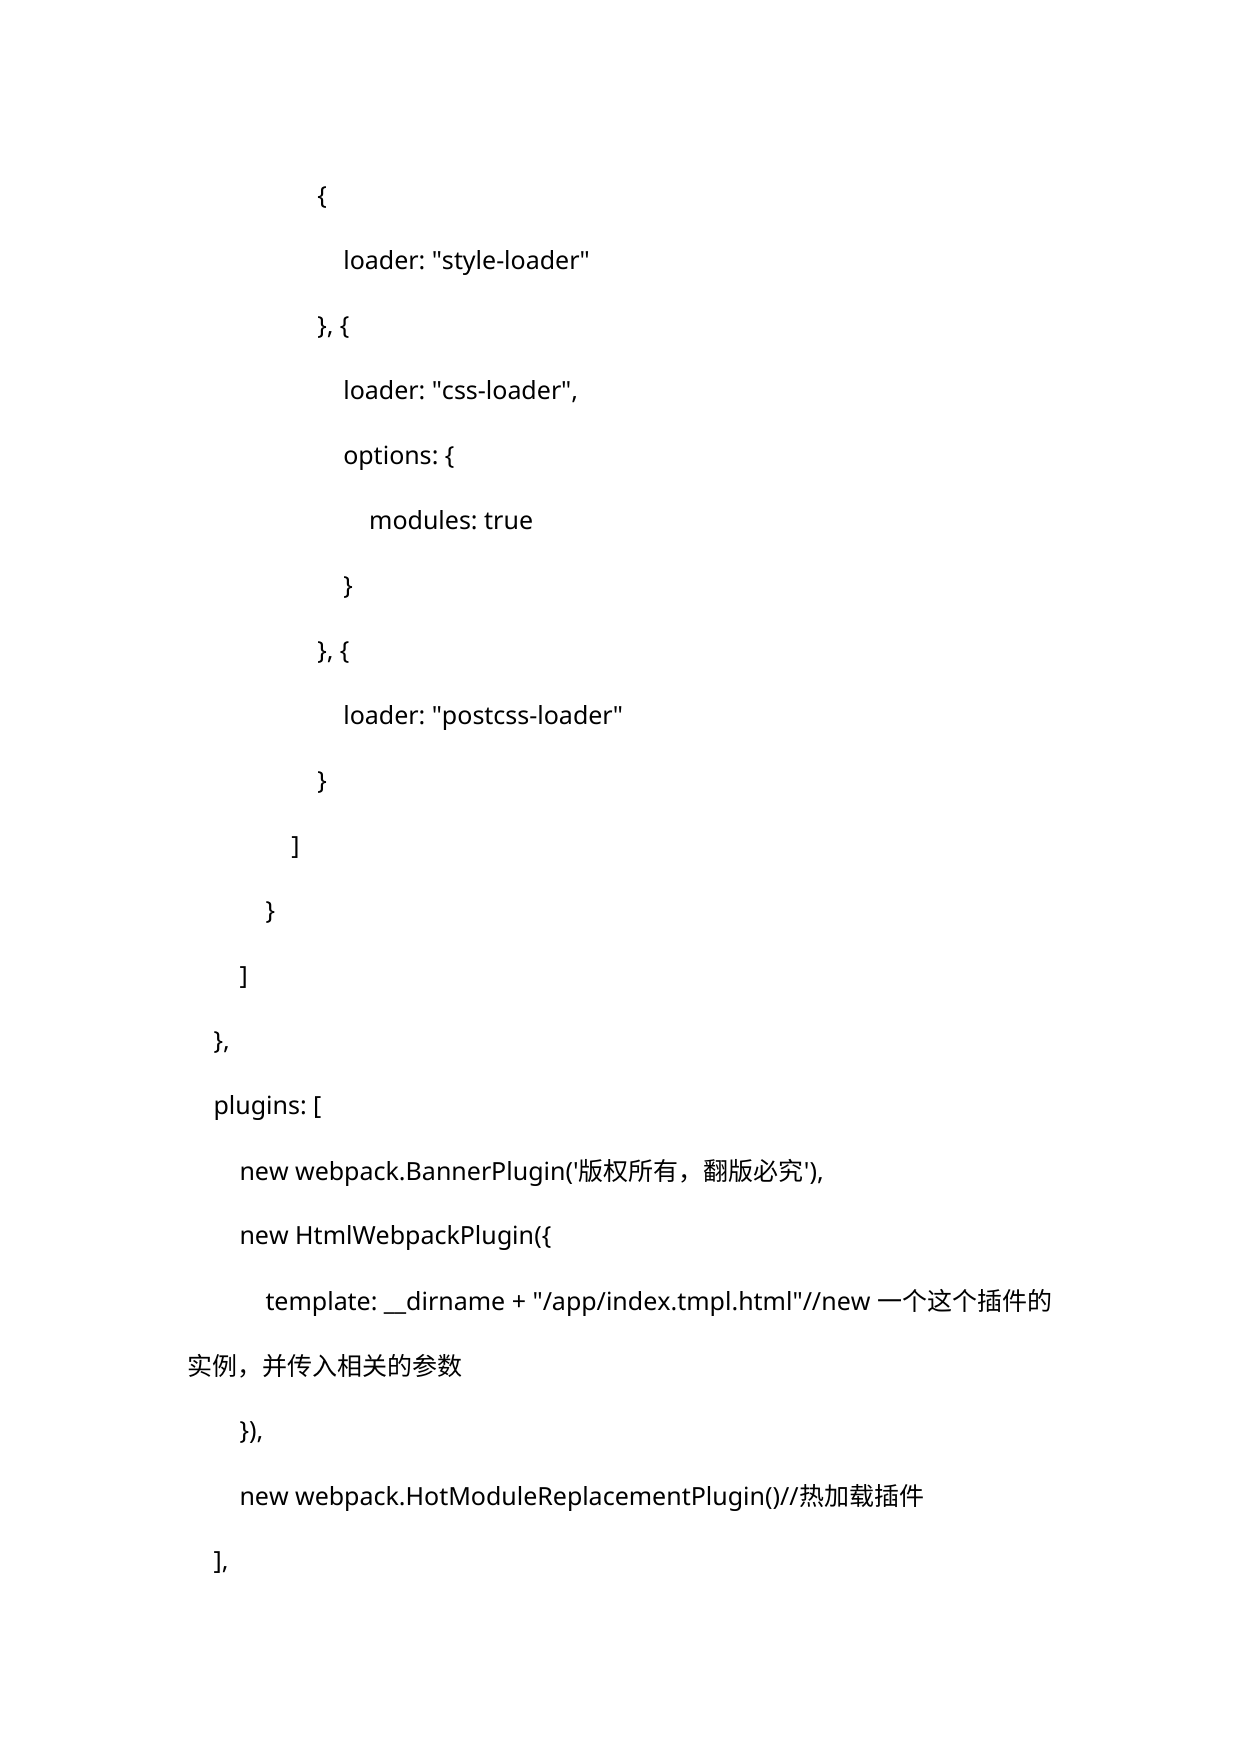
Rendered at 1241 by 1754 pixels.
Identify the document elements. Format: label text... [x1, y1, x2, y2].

text loader: "css-loader", [187, 357, 1053, 422]
text template: __dirname + "/app/index.tmpl.html"//new 一个这个插件的实例，并传入相关的参数 [187, 1267, 1053, 1397]
text ] [187, 942, 1053, 1007]
text loader: "style-loader" [187, 227, 1053, 292]
text loader: "postcss-loader" [187, 682, 1053, 747]
text new webpack.HotModuleReplacementPlugin()//热加载插件 [187, 1462, 1053, 1527]
text }, { [187, 292, 1053, 357]
text plugins: [ [187, 1072, 1053, 1137]
text modules: true [187, 487, 1053, 552]
text { [187, 162, 1053, 227]
text options: { [187, 422, 1053, 487]
text } [187, 877, 1053, 942]
text new HtmlWebpackPlugin({ [187, 1202, 1053, 1267]
text ], [187, 1527, 1053, 1592]
text } [187, 747, 1053, 812]
text } [187, 552, 1053, 617]
text ] [187, 812, 1053, 877]
text }), [187, 1397, 1053, 1462]
text }, [187, 1007, 1053, 1072]
text }, { [187, 617, 1053, 682]
text new webpack.BannerPlugin('版权所有，翻版必究'), [187, 1137, 1053, 1202]
